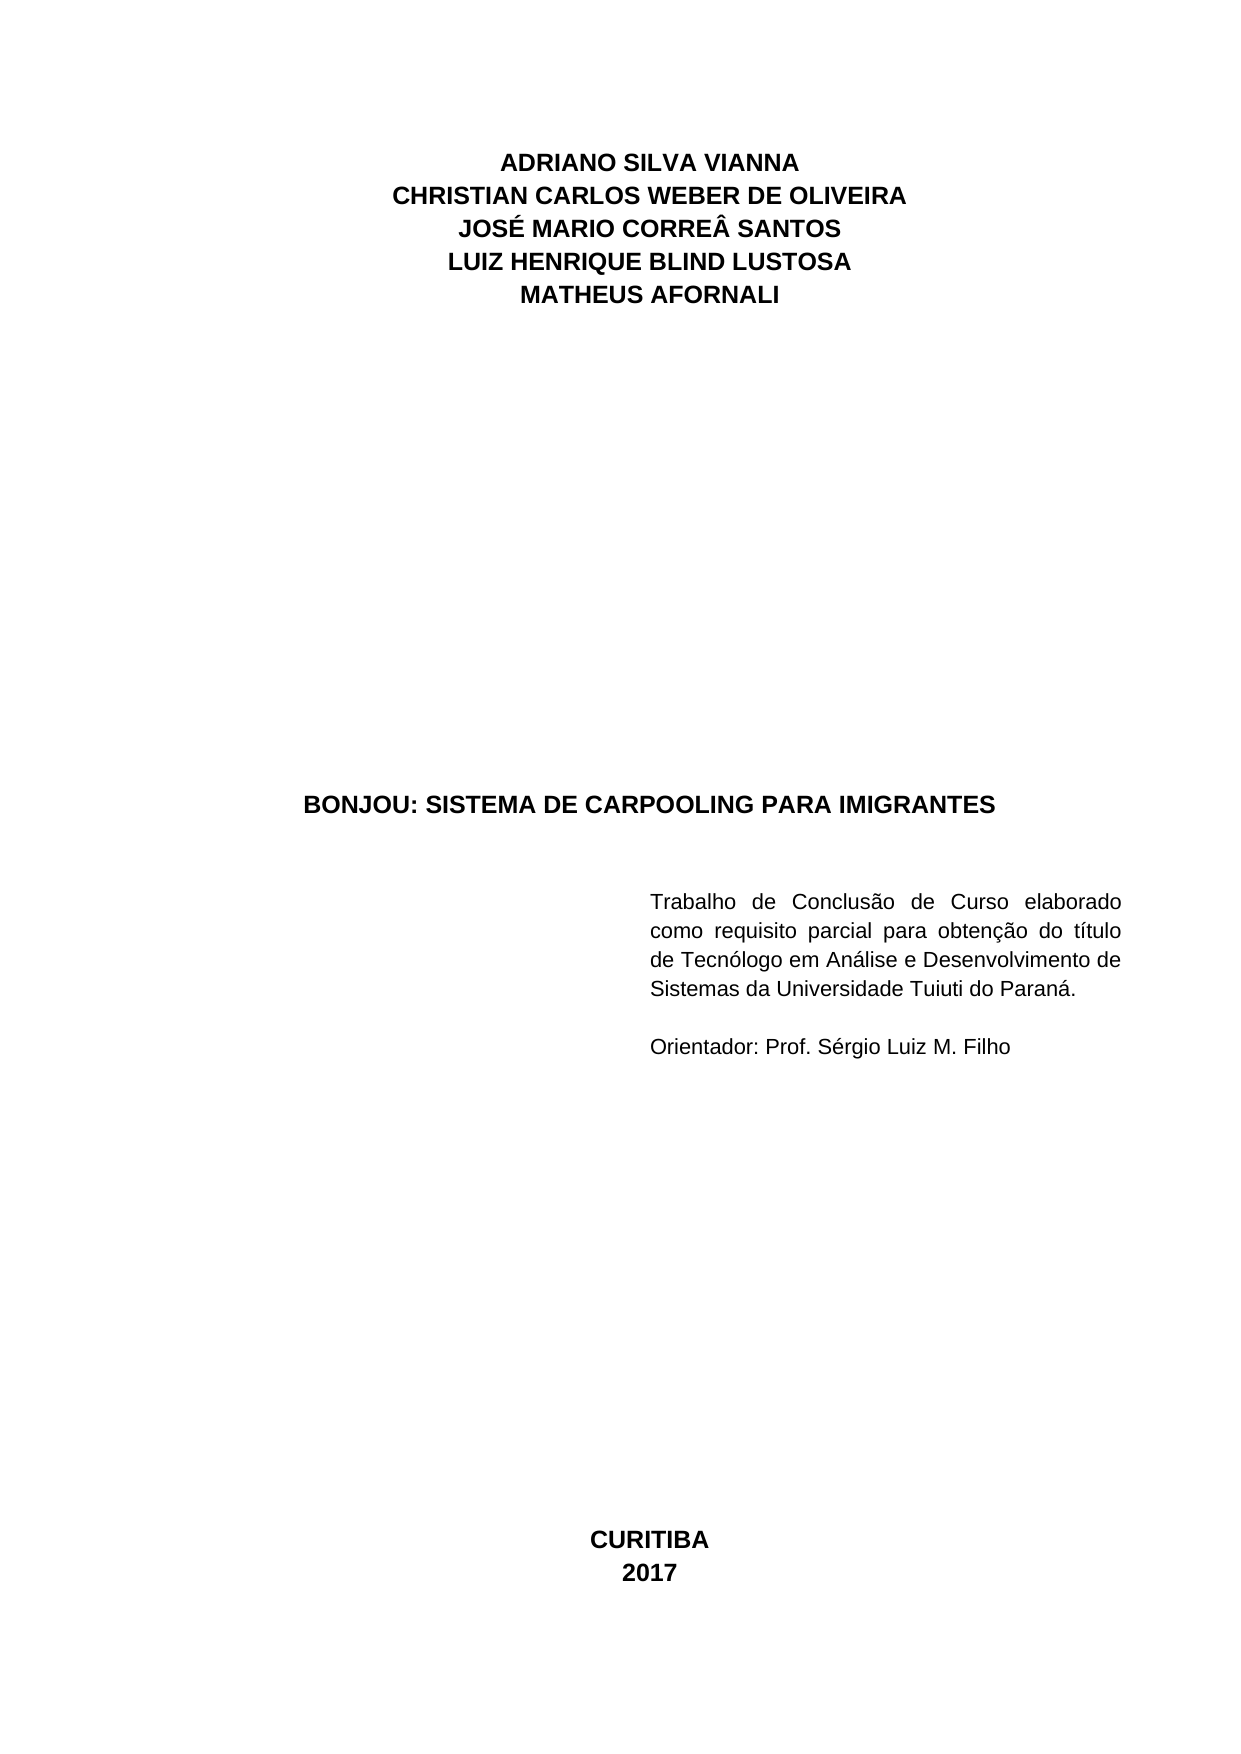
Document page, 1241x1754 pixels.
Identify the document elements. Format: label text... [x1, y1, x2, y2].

text 2017 [177, 1558, 1122, 1587]
text Orientador: Prof. Sérgio Luiz M. Filho [650, 1034, 1122, 1059]
text JOSÉ MARIO CORREÂ SANTOS [177, 214, 1122, 242]
text MATHEUS AFORNALI [177, 280, 1122, 308]
text ADRIANO SILVA VIANNA [177, 148, 1122, 176]
text CURITIBA [177, 1525, 1122, 1554]
text CHRISTIAN CARLOS WEBER DE OLIVEIRA [177, 181, 1122, 209]
text LUIZ HENRIQUE BLIND LUSTOSA [177, 247, 1122, 276]
text BONJOU: SISTEMA DE CARPOOLING PARA IMIGRANTES [177, 790, 1122, 819]
text Trabalho de Conclusão de Curso elaborado como requisito parcial para obtenção do título de Tecnólogo em Análise e Desenvolvimento de Sistemas da Universidade Tuiuti do Paraná. [650, 889, 1122, 1001]
